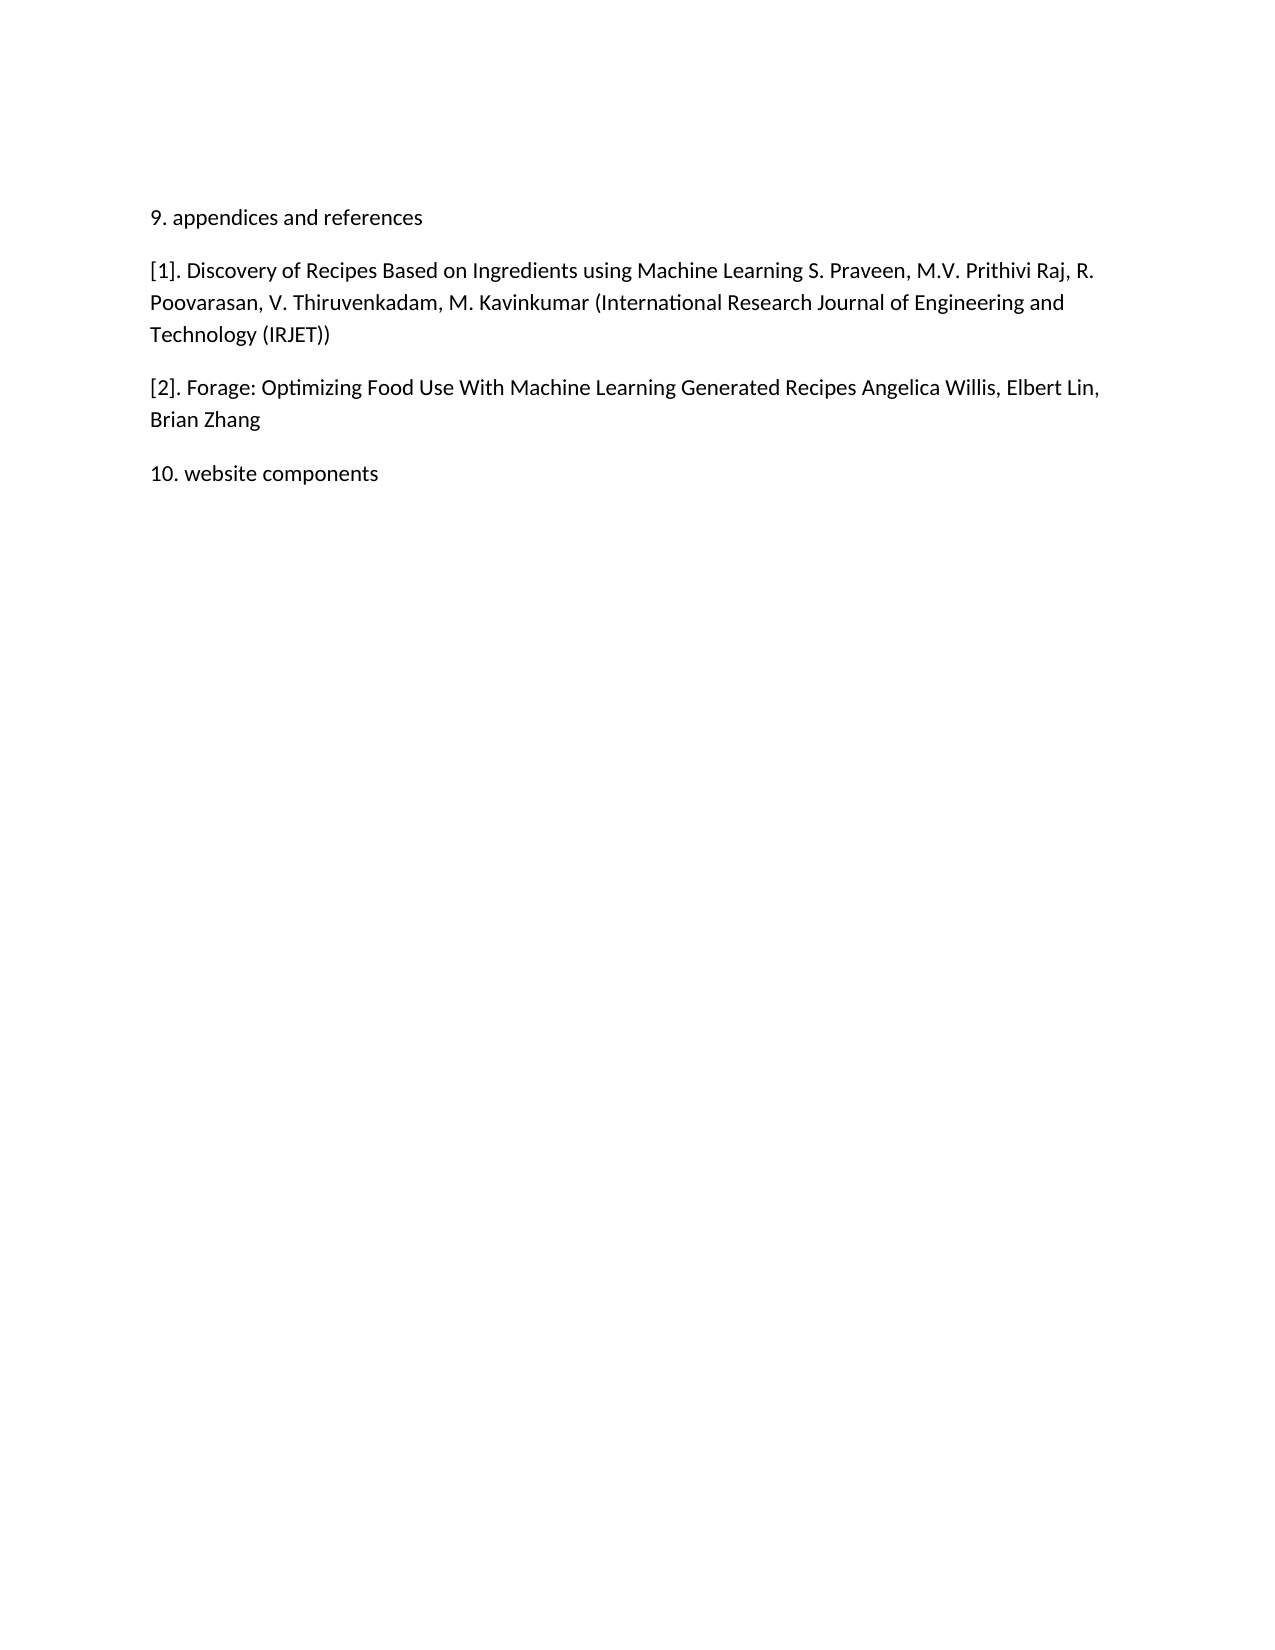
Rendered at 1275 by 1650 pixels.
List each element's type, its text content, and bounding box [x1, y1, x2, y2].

text [2]. Forage: Optimizing Food Use With Machine Learning Generated Recipes Angelica Willis, Elbert Lin, Brian Zhang [150, 373, 1125, 434]
text 9. appendices and references [150, 203, 1125, 231]
text 10. website components [150, 459, 1125, 487]
text [1]. Discovery of Recipes Based on Ingredients using Machine Learning S. Praveen, M.V. Prithivi Raj, R. Poovarasan, V. Thiruvenkadam, M. Kavinkumar (International Research Journal of Engineering and Technology (IRJET)) [150, 256, 1125, 348]
